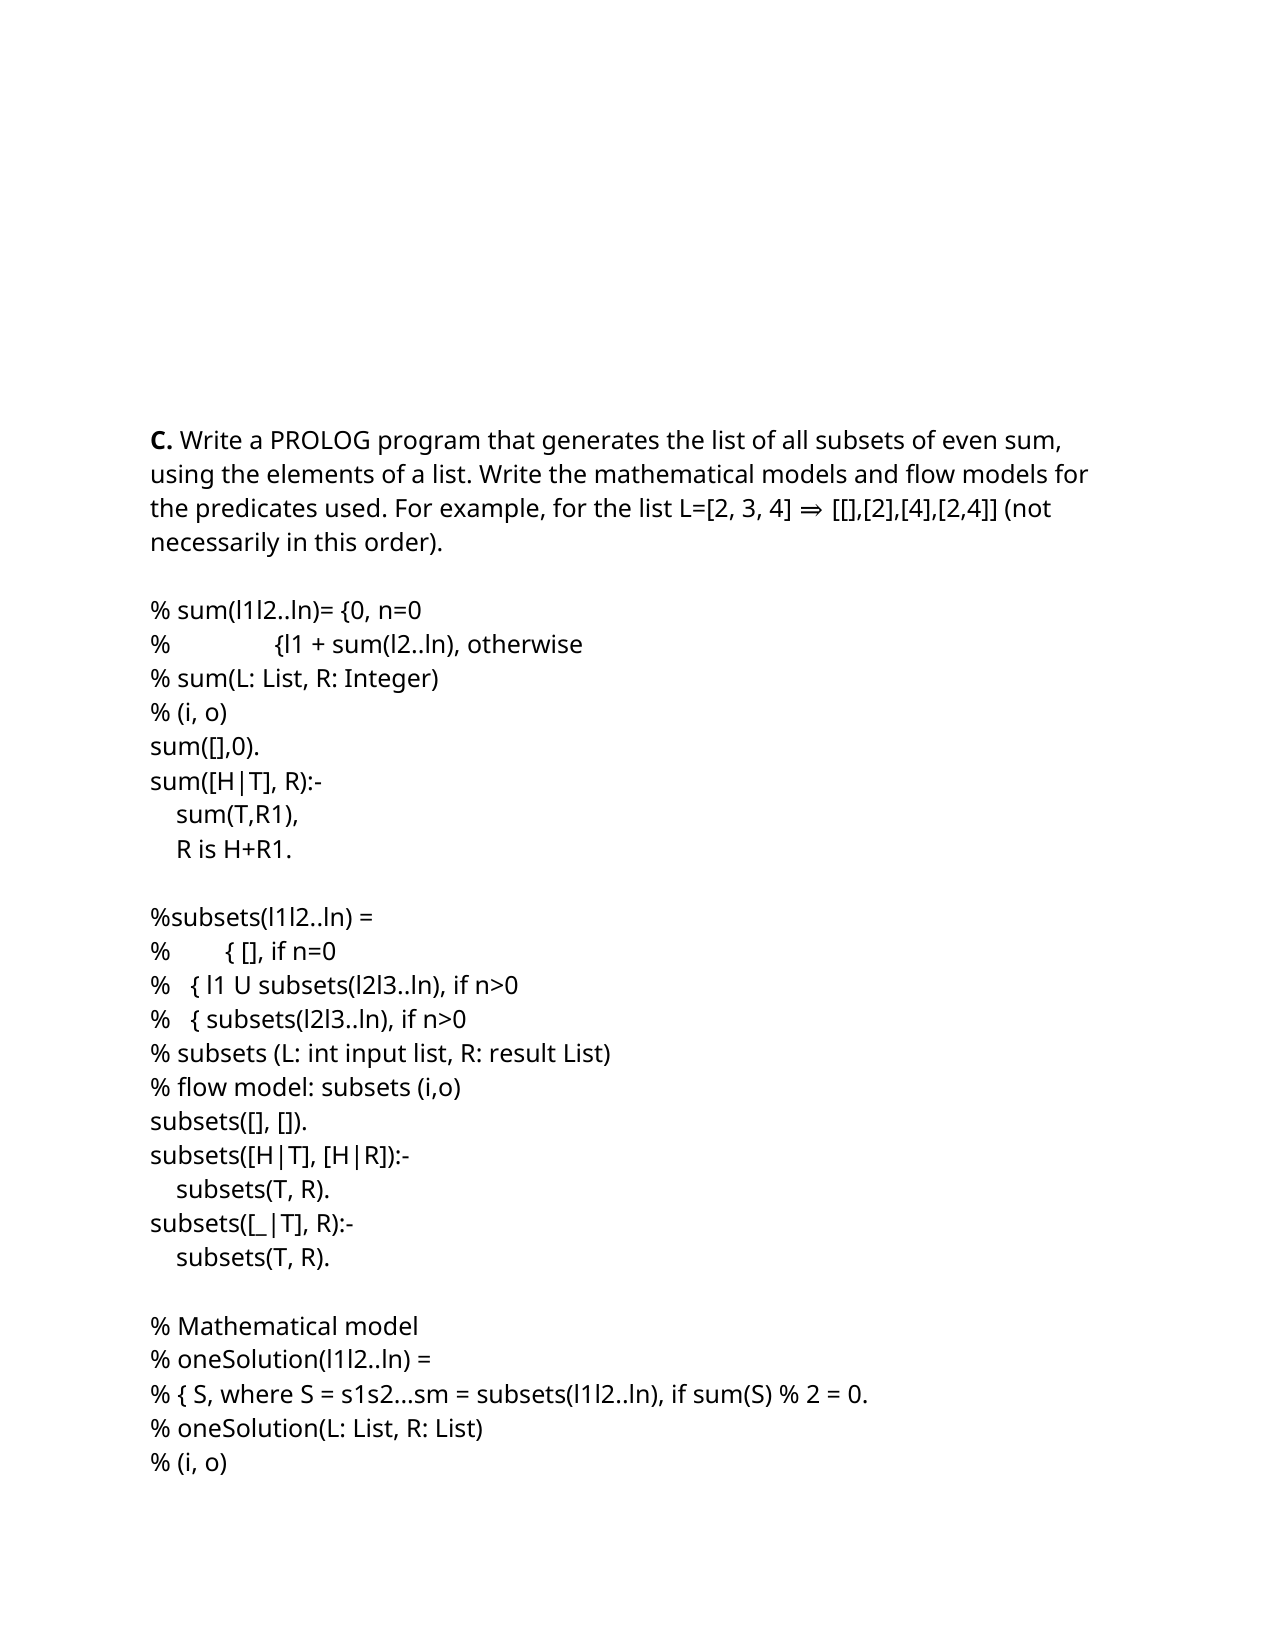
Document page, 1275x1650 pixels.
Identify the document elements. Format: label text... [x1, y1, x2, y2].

text % {l1 + sum(l2..ln), otherwise [150, 627, 1125, 661]
text subsets(T, R). [150, 1172, 1125, 1206]
text sum([],0). [150, 729, 1125, 763]
text % { [], if n=0 [150, 933, 1125, 967]
text % flow model: subsets (i,o) [150, 1070, 1125, 1104]
text % { subsets(l2l3..ln), if n>0 [150, 1002, 1125, 1036]
text R is H+R1. [150, 831, 1125, 865]
text subsets([H|T], [H|R]):- [150, 1138, 1125, 1172]
text % { S, where S = s1s2...sm = subsets(l1l2..ln), if sum(S) % 2 = 0. [150, 1376, 1125, 1410]
text subsets([_|T], R):- [150, 1206, 1125, 1240]
text % oneSolution(l1l2..ln) = [150, 1342, 1125, 1376]
text % (i, o) [150, 1444, 1125, 1478]
text % subsets (L: int input list, R: result List) [150, 1036, 1125, 1070]
text sum(T,R1), [150, 797, 1125, 831]
text % { l1 U subsets(l2l3..ln), if n>0 [150, 967, 1125, 1002]
text subsets([], []). [150, 1104, 1125, 1138]
text % (i, o) [150, 695, 1125, 729]
text subsets(T, R). [150, 1240, 1125, 1274]
text % sum(L: List, R: Integer) [150, 661, 1125, 695]
text % Mathematical model [150, 1308, 1125, 1342]
text %subsets(l1l2..ln) = [150, 899, 1125, 933]
text % oneSolution(L: List, R: List) [150, 1410, 1125, 1444]
text % sum(l1l2..ln)= {0, n=0 [150, 593, 1125, 627]
text sum([H|T], R):- [150, 763, 1125, 797]
text C. Write a PROLOG program that generates the list of all subsets of even sum, using the elements of a list. Write the mathematical models and flow models for the predicates used. For example, for the list L=[2, 3, 4] ⇒ [[],[2],[4],[2,4]] (not necessarily in this order). [150, 422, 1125, 559]
